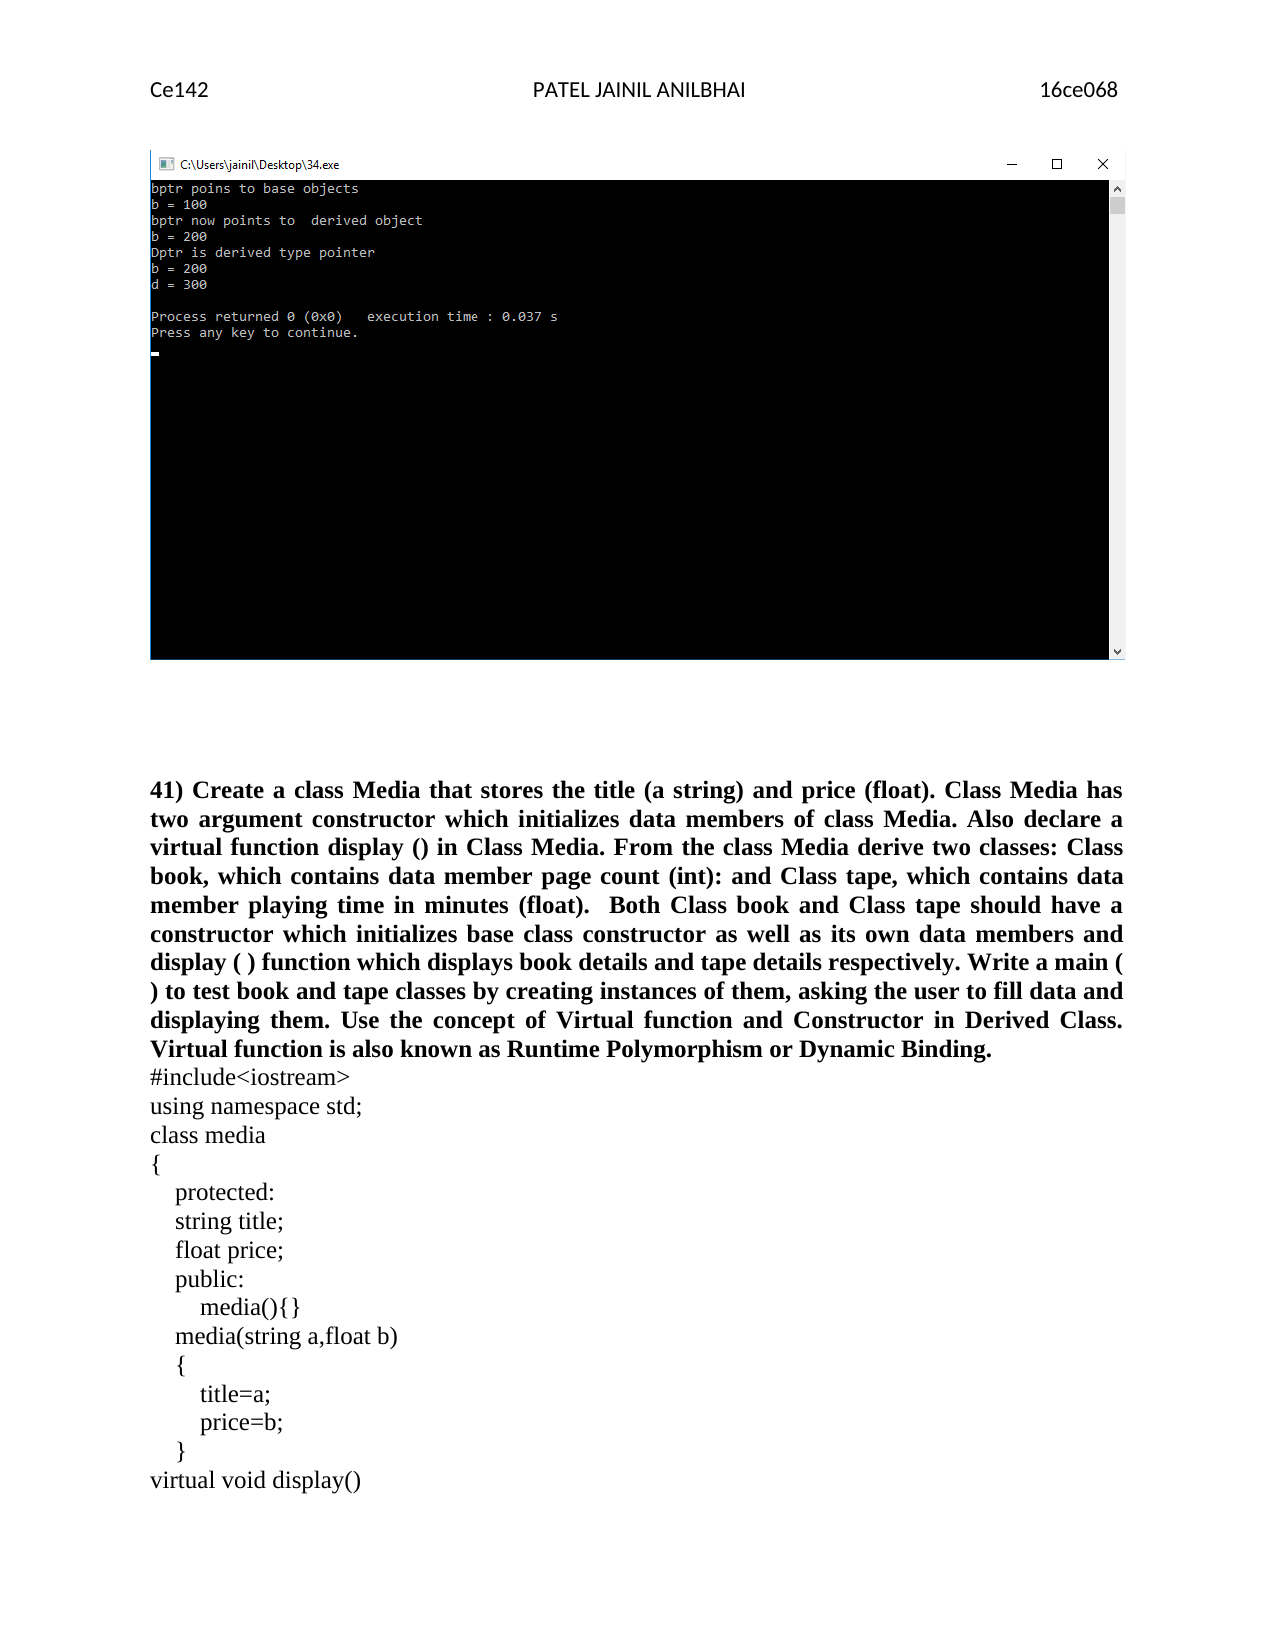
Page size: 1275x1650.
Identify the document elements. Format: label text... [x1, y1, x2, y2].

text string title; [150, 1206, 1125, 1235]
text #include<iostream> [150, 1062, 1125, 1091]
text title=a; [150, 1379, 1125, 1407]
text float price; [150, 1235, 1125, 1264]
text media(){} [150, 1292, 1125, 1321]
text protected: [150, 1177, 1125, 1206]
text using namespace std; [150, 1091, 1125, 1120]
text class media [150, 1120, 1125, 1149]
picture [150, 150, 1125, 660]
text 41) Create a class Media that stores the title (a string) and price (float). Class Media has two argument constructor which initializes data members of class Media. Also declare a virtual function display () in Class Media. From the class Media derive two classes: Class book, which contains data member page count (int): and Class tape, which contains data member playing time in minutes (float). Both Class book and Class tape should have a constructor which initializes base class constructor as well as its own data members and display ( ) function which displays book details and tape details respectively. Write a main ( ) to test book and tape classes by creating instances of them, asking the user to fill data and displaying them. Use the concept of Virtual function and Constructor in Derived Class. Virtual function is also known as Runtime Polymorphism or Dynamic Binding. [150, 775, 1125, 1062]
text price=b; [150, 1407, 1125, 1436]
text { [150, 1149, 1125, 1177]
text { [150, 1350, 1125, 1379]
text virtual void display() [150, 1465, 1125, 1494]
text } [150, 1436, 1125, 1465]
text media(string a,float b) [150, 1321, 1125, 1350]
text public: [150, 1264, 1125, 1292]
